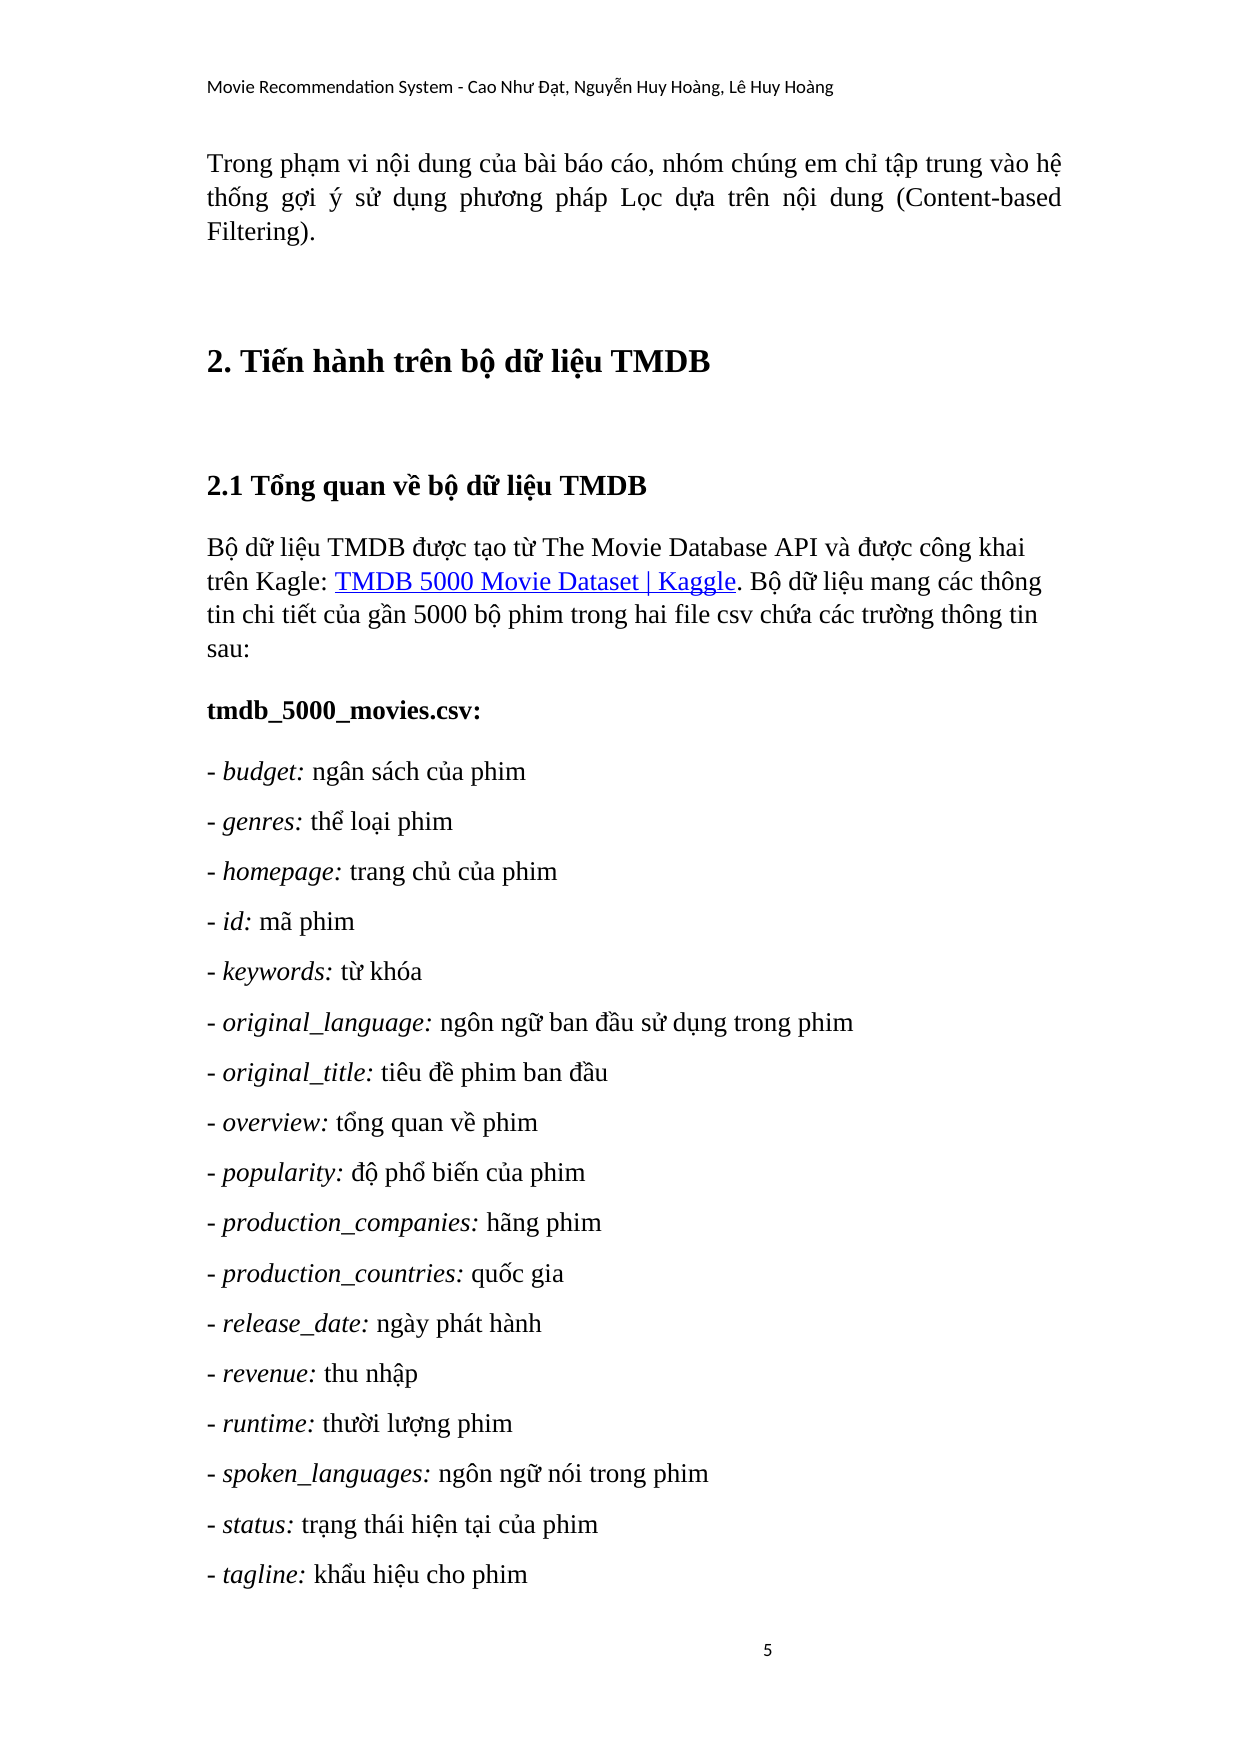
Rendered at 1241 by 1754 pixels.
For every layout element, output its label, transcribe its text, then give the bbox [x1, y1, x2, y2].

subtitle Tổng quan về bộ dữ liệu TMDB [207, 468, 1063, 502]
text - tagline: khẩu hiệu cho phim [207, 1558, 1063, 1589]
subtitle Tiến hành trên bộ dữ liệu TMDB [207, 342, 1063, 380]
text - spoken_languages: ngôn ngữ nói trong phim [207, 1458, 1063, 1489]
text - genres: thể loại phim [207, 805, 1063, 836]
text - overview: tổng quan về phim [207, 1106, 1063, 1137]
text - status: trạng thái hiện tại của phim [207, 1508, 1063, 1539]
text - production_companies: hãng phim [207, 1207, 1063, 1238]
text - popularity: độ phổ biến của phim [207, 1156, 1063, 1187]
text - id: mã phim [207, 905, 1063, 936]
text tmdb_5000_movies.csv: [207, 694, 1063, 726]
text - revenue: thu nhập [207, 1357, 1063, 1388]
text - original_title: tiêu đề phim ban đầu [207, 1056, 1063, 1087]
text - homepage: trang chủ của phim [207, 855, 1063, 886]
text - keywords: từ khóa [207, 956, 1063, 987]
text - runtime: thười lượng phim [207, 1407, 1063, 1438]
text - original_language: ngôn ngữ ban đầu sử dụng trong phim [207, 1006, 1063, 1037]
text - production_countries: quốc gia [207, 1257, 1063, 1288]
text - release_date: ngày phát hành [207, 1307, 1063, 1338]
text Bộ dữ liệu TMDB được tạo từ The Movie Database API và được công khai trên Kagle: TMDB 5000 Movie Dataset | Kaggle. Bộ dữ liệu mang các thông tin chi tiết của gần 5000 bộ phim trong hai file csv chứa các trường thông tin sau: [207, 531, 1063, 663]
text - budget: ngân sách của phim [207, 755, 1063, 786]
